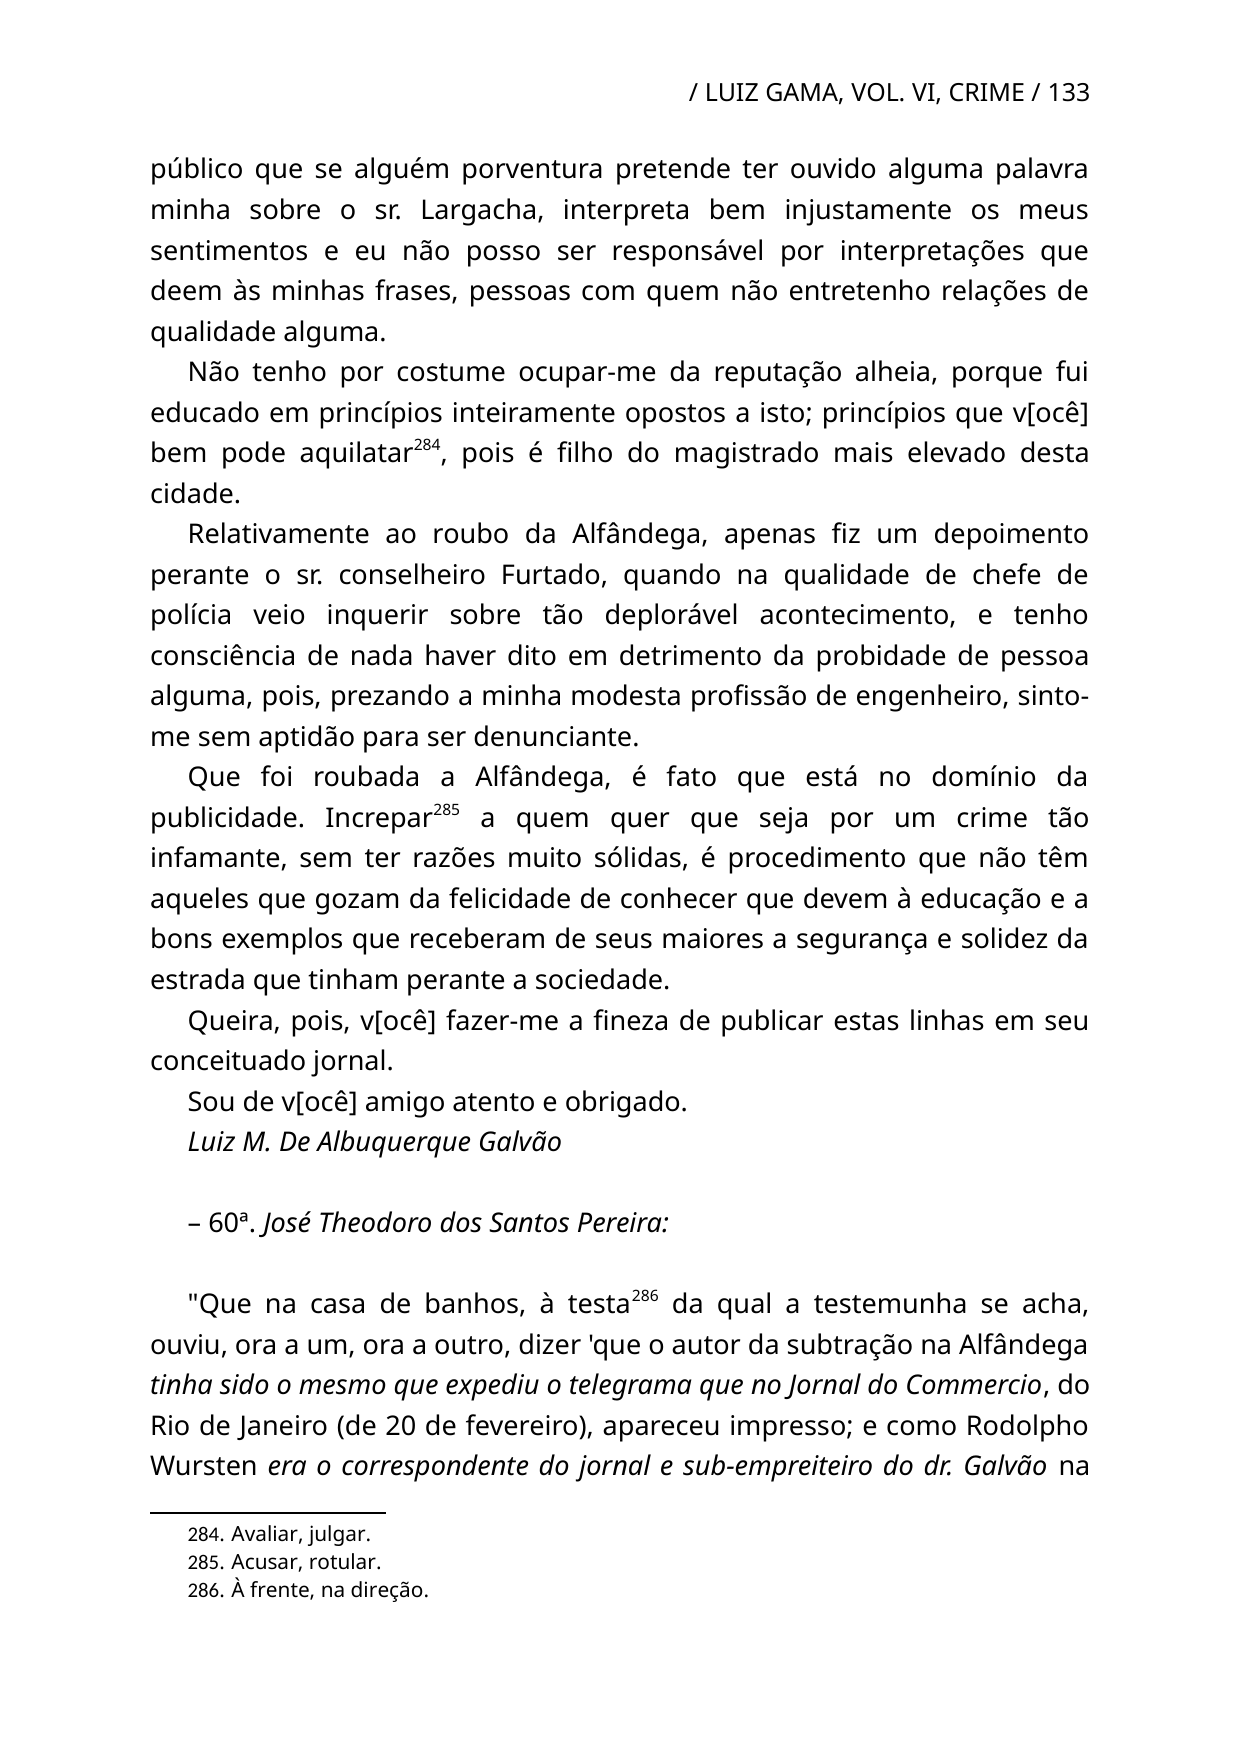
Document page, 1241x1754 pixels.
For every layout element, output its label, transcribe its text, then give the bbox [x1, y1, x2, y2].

text Não tenho por costume ocupar-me da reputação alheia, porque fui educado em princípios inteiramente opostos a isto; princípios que v[ocê] bem pode aquilatar, pois é filho do magistrado mais elevado desta cidade. [150, 353, 1090, 511]
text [150, 150, 1090, 349]
text Sou de v[ocê] amigo atento e obrigado. [150, 1082, 1090, 1119]
text – 60ª. José Theodoro dos Santos Pereira: [150, 1203, 1090, 1240]
text Que foi roubada a Alfândega, é fato que está no domínio da publicidade. Increpar a quem quer que seja por um crime tão infamante, sem ter razões muito sólidas, é procedimento que não têm aqueles que gozam da felicidade de conhecer que devem à educação e a bons exemplos que receberam de seus maiores a segurança e solidez da estrada que tinham perante a sociedade. [150, 758, 1090, 997]
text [150, 1284, 1090, 1483]
text Queira, pois, v[ocê] fazer-me a fineza de publicar estas linhas em seu conceituado jornal. [150, 1001, 1090, 1078]
text Relativamente ao roubo da Alfândega, apenas fiz um depoimento perante o sr. conselheiro Furtado, quando na qualidade de chefe de polícia veio inquerir sobre tão deplorável acontecimento, e tenho consciência de nada haver dito em detrimento da probidade de pessoa alguma, pois, prezando a minha modesta profissão de engenheiro, sinto-me sem aptidão para ser denunciante. [150, 515, 1090, 754]
text Luiz M. De Albuquerque Galvão [150, 1122, 1090, 1159]
